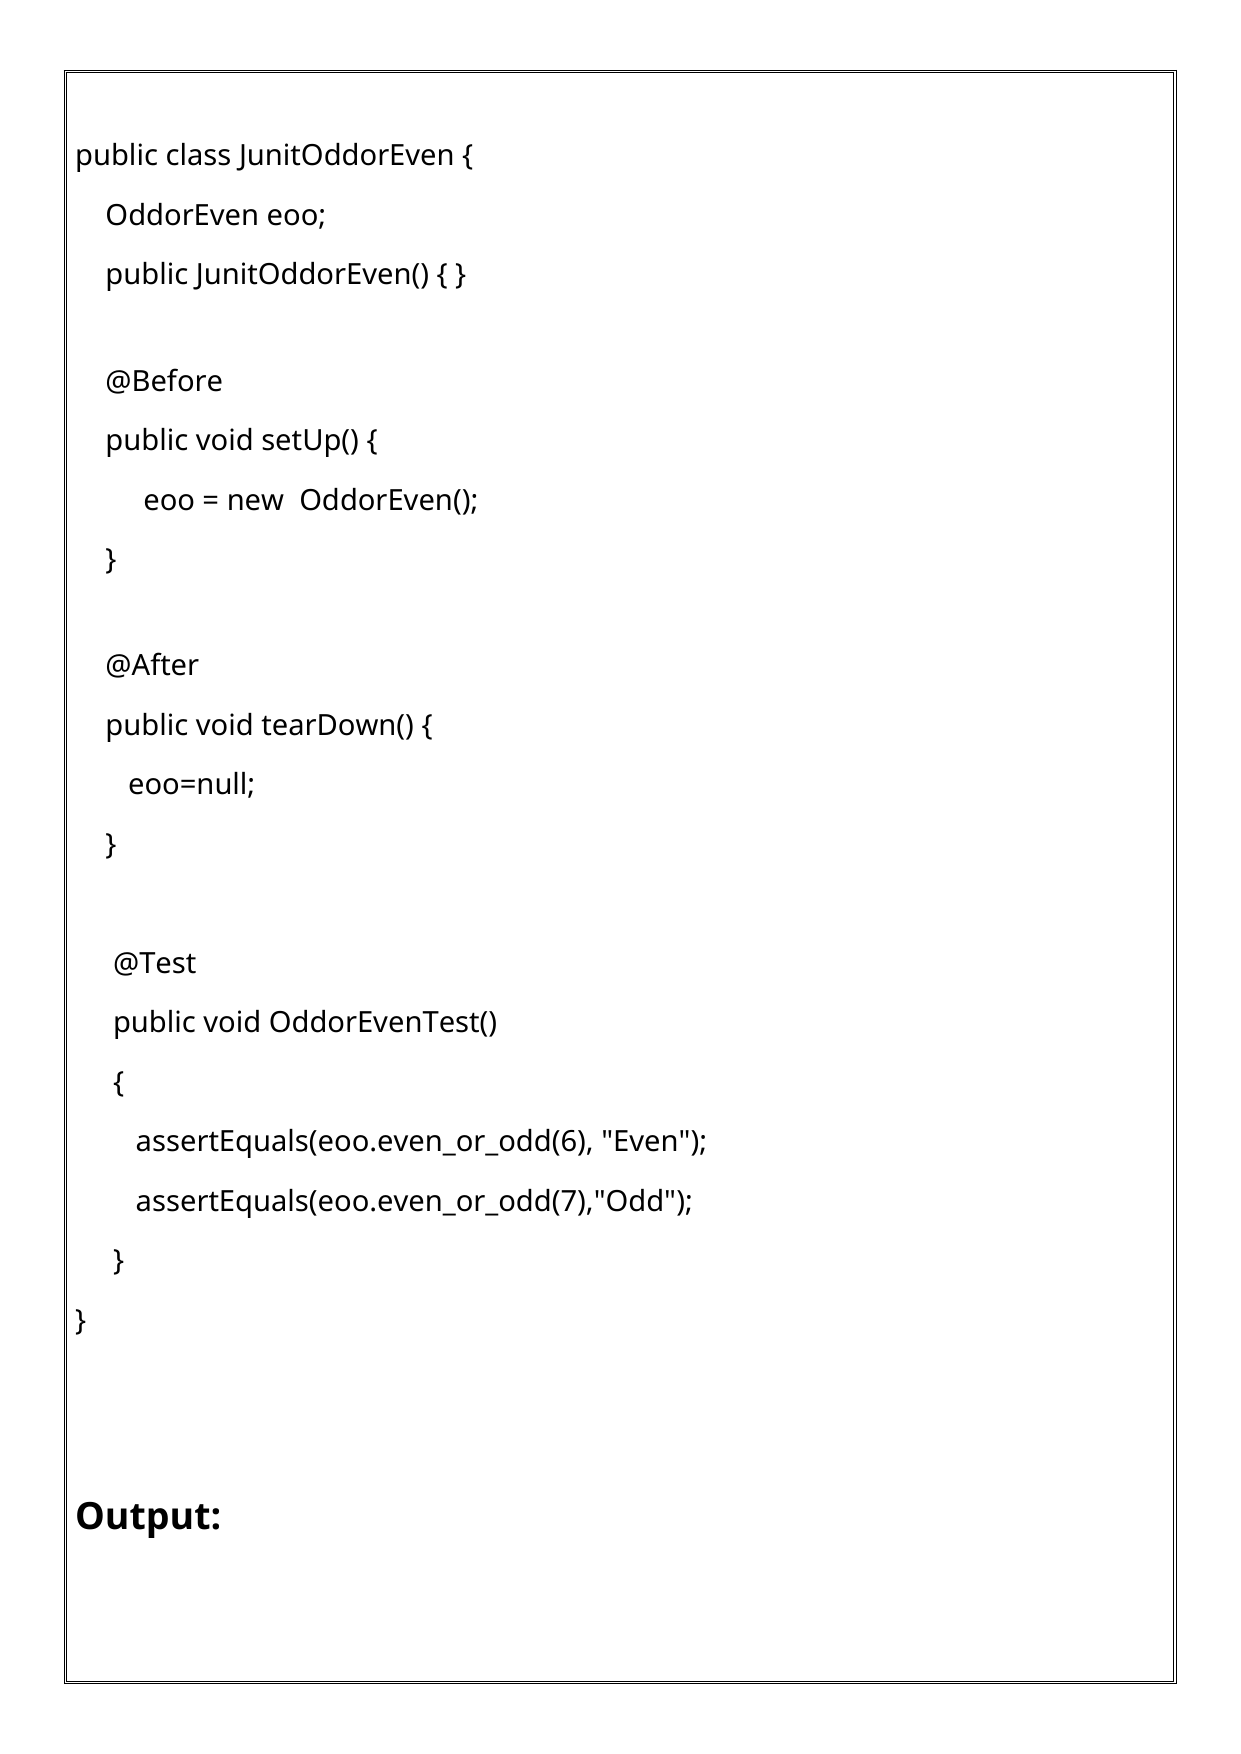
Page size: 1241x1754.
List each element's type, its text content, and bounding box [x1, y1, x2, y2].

text } [75, 1239, 1165, 1279]
text public class JunitOddorEven { [75, 134, 1165, 174]
text assertEquals(eoo.even_or_odd(7),"Odd"); [75, 1180, 1165, 1219]
text { [75, 1061, 1165, 1101]
text assertEquals(eoo.even_or_odd(6), "Even"); [75, 1120, 1165, 1160]
text @After [75, 644, 1165, 684]
text eoo=null; [75, 763, 1165, 803]
text public void tearDown() { [75, 704, 1165, 744]
text } [75, 823, 1165, 863]
text Output: [75, 1489, 1165, 1541]
text @Before [75, 360, 1165, 399]
text eoo = new OddorEven(); [75, 479, 1165, 518]
text OddorEven eoo; [75, 194, 1165, 234]
text public void setUp() { [75, 419, 1165, 459]
text } [75, 1299, 1165, 1338]
text public void OddorEvenTest() [75, 1001, 1165, 1041]
text public JunitOddorEven() { } [75, 253, 1165, 293]
text @Test [75, 942, 1165, 982]
text } [75, 538, 1165, 578]
